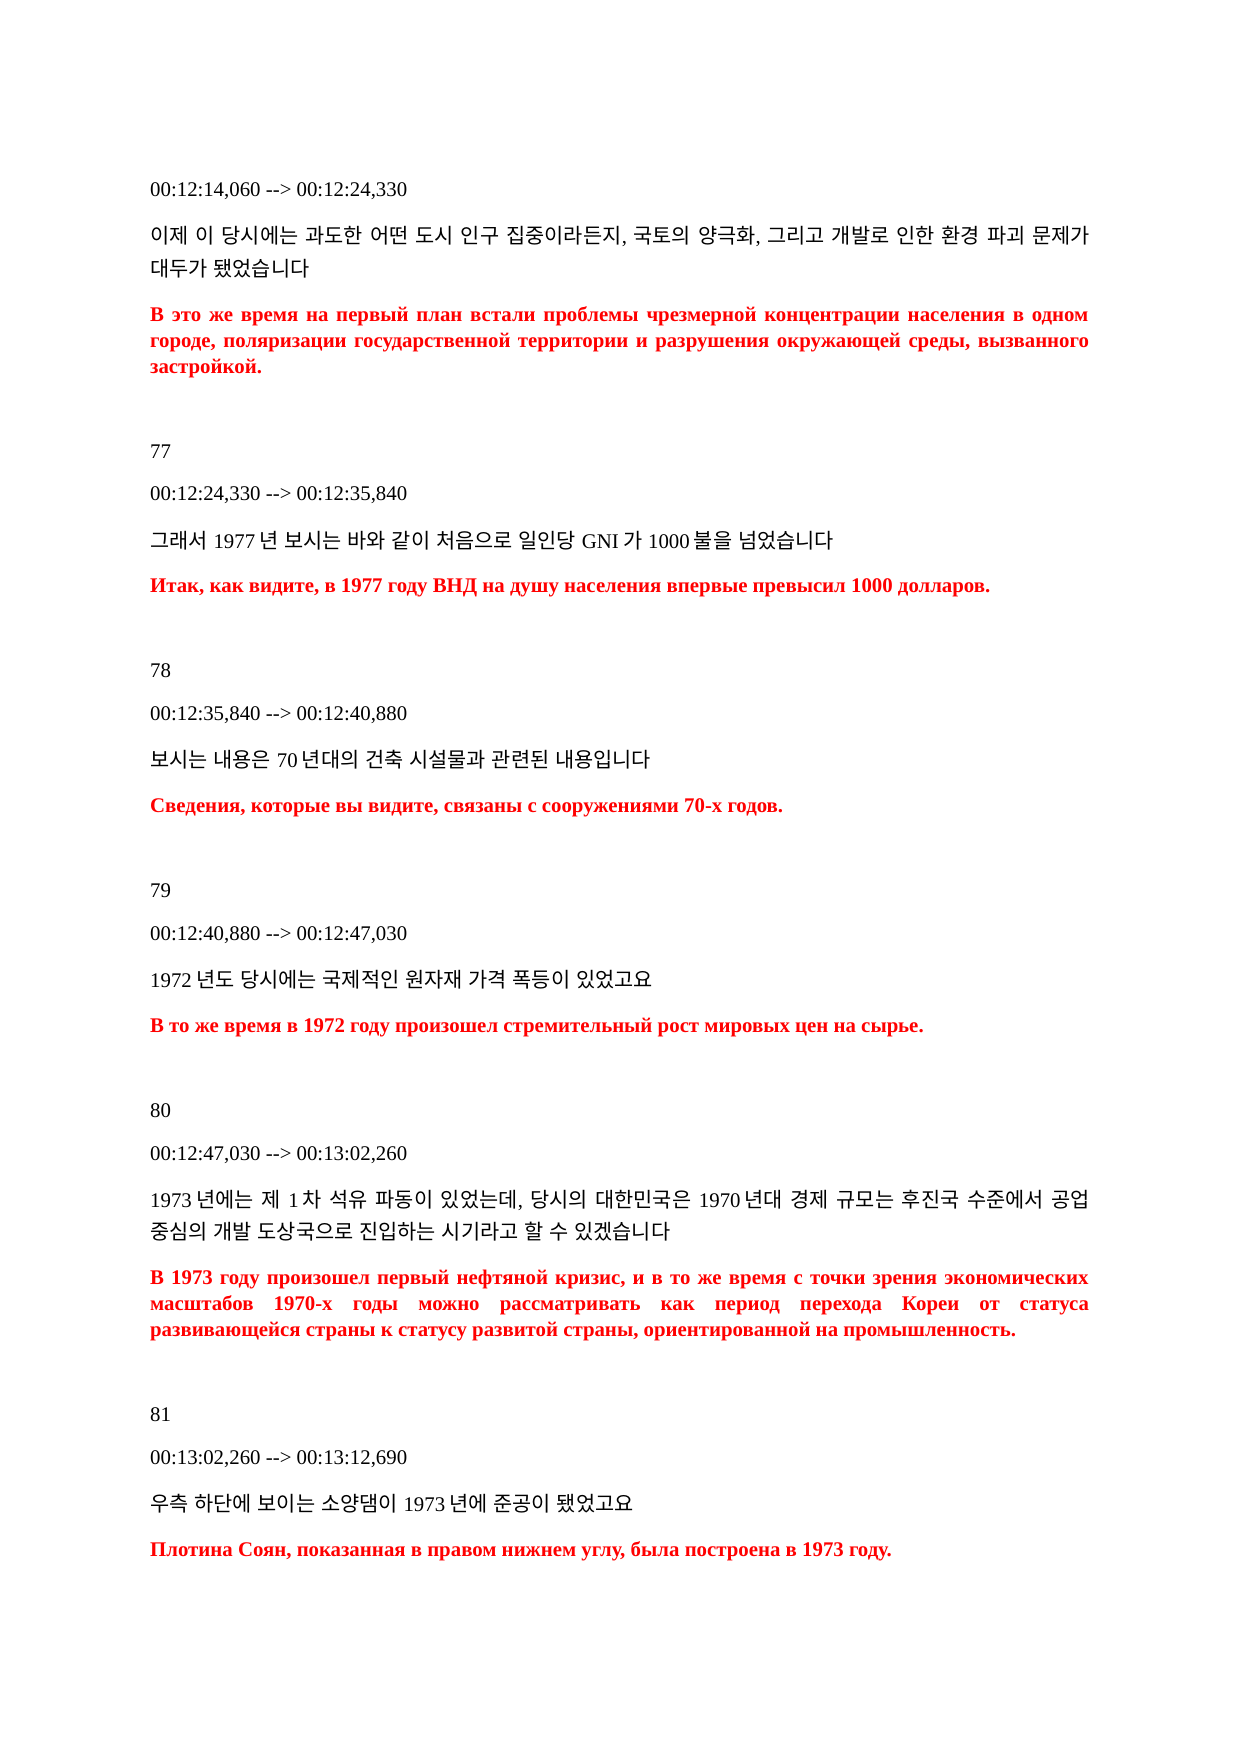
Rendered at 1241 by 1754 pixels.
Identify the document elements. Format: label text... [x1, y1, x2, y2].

text 1973년에는 제 1차 석유 파동이 있었는데, 당시의 대한민국은 1970년대 경제 규모는 후진국 수준에서 공업 중심의 개발 도상국으로 진입하는 시기라고 할 수 있겠습니다 [150, 1183, 1090, 1246]
text 00:13:02,260 --> 00:13:12,690 [150, 1444, 1090, 1469]
text Итак, как видите, в 1977 году ВНД на душу населения впервые превысил 1000 долларов. [150, 573, 1090, 597]
text Сведения, которые вы видите, связаны с сооружениями 70-х годов. [150, 793, 1090, 817]
text В это же время на первый план встали проблемы чрезмерной концентрации населения в одном городе, поляризации государственной территории и разрушения окружающей среды, вызванного застройкой. [150, 302, 1090, 378]
text 00:12:24,330 --> 00:12:35,840 [150, 481, 1090, 505]
text В то же время в 1972 году произошел стремительный рост мировых цен на сырье. [150, 1013, 1090, 1037]
text 79 [150, 878, 1090, 902]
text 78 [150, 658, 1090, 682]
text 81 [150, 1402, 1090, 1426]
text 그래서 1977년 보시는 바와 같이 처음으로 일인당 GNI가 1000불을 넘었습니다 [150, 524, 1090, 554]
text 77 [150, 439, 1090, 463]
text 00:12:35,840 --> 00:12:40,880 [150, 701, 1090, 725]
text 00:12:14,060 --> 00:12:24,330 [150, 177, 1090, 201]
text 00:12:40,880 --> 00:12:47,030 [150, 921, 1090, 945]
text В 1973 году произошел первый нефтяной кризис, и в то же время с точки зрения экономических масштабов 1970-х годы можно рассматривать как период перехода Кореи от статуса развивающейся страны к статусу развитой страны, ориентированной на промышленность. [150, 1265, 1090, 1341]
text Плотина Соян, показанная в правом нижнем углу, была построена в 1973 году. [150, 1536, 1090, 1561]
text 80 [150, 1098, 1090, 1122]
text 이제 이 당시에는 과도한 어떤 도시 인구 집중이라든지, 국토의 양극화, 그리고 개발로 인한 환경 파괴 문제가 대두가 됐었습니다 [150, 220, 1090, 283]
text 보시는 내용은 70년대의 건축 시설물과 관련된 내용입니다 [150, 744, 1090, 774]
text 우측 하단에 보이는 소양댐이 1973년에 준공이 됐었고요 [150, 1487, 1090, 1517]
text 1972년도 당시에는 국제적인 원자재 가격 폭등이 있었고요 [150, 963, 1090, 993]
text 00:12:47,030 --> 00:13:02,260 [150, 1140, 1090, 1164]
